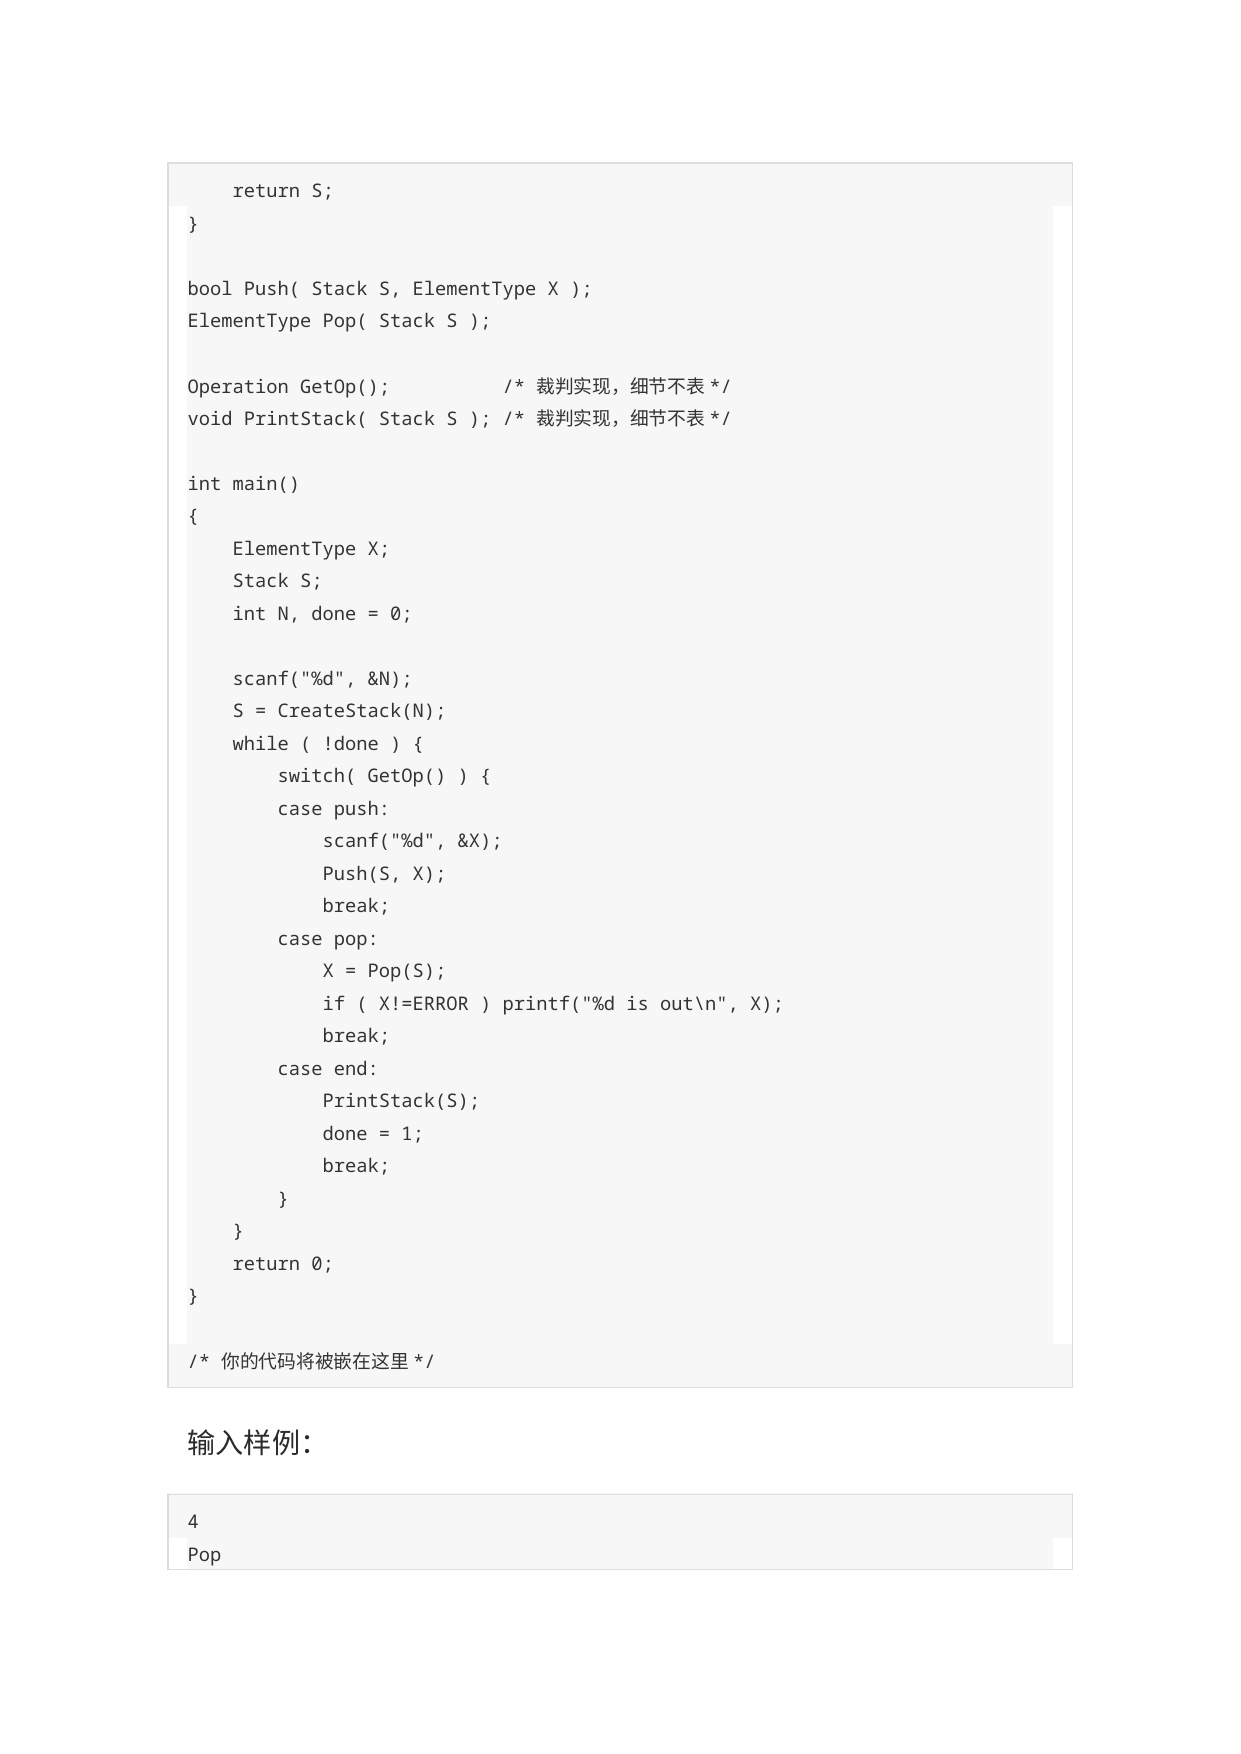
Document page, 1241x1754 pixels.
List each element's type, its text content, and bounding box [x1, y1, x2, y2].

subtitle 输入样例： [187, 1408, 1053, 1473]
text Operation GetOp(); /* 裁判实现，细节不表 */ [187, 369, 1053, 401]
text switch( GetOp() ) { [187, 759, 1053, 791]
text case pop: [187, 921, 1053, 954]
text int main() [187, 466, 1053, 499]
text Pop [187, 1538, 1053, 1569]
text Stack S; [187, 564, 1053, 596]
text scanf("%d", &N); [187, 661, 1053, 694]
text case push: [187, 791, 1053, 824]
text PrintStack(S); [187, 1084, 1053, 1116]
text return S; [169, 164, 1072, 206]
text } [187, 1214, 1053, 1246]
text } [187, 206, 1053, 239]
text done = 1; [187, 1116, 1053, 1149]
text bool Push( Stack S, ElementType X ); [187, 271, 1053, 304]
text ElementType Pop( Stack S ); [187, 304, 1053, 336]
text S = CreateStack(N); [187, 694, 1053, 726]
text } [187, 1181, 1053, 1214]
text break; [187, 1149, 1053, 1181]
text Push(S, X); [187, 856, 1053, 889]
text } [187, 1279, 1053, 1311]
text break; [187, 1019, 1053, 1051]
text case end: [187, 1051, 1053, 1084]
text void PrintStack( Stack S ); /* 裁判实现，细节不表 */ [187, 401, 1053, 434]
text /* 你的代码将被嵌在这里 */ [169, 1332, 1072, 1387]
text if ( X!=ERROR ) printf("%d is out\n", X); [187, 986, 1053, 1019]
text X = Pop(S); [187, 954, 1053, 986]
text scanf("%d", &X); [187, 824, 1053, 856]
text return 0; [187, 1246, 1053, 1279]
text { [187, 499, 1053, 531]
text while ( !done ) { [187, 726, 1053, 759]
text 4 [169, 1495, 1072, 1538]
text break; [187, 889, 1053, 921]
text ElementType X; [187, 531, 1053, 564]
text int N, done = 0; [187, 596, 1053, 629]
